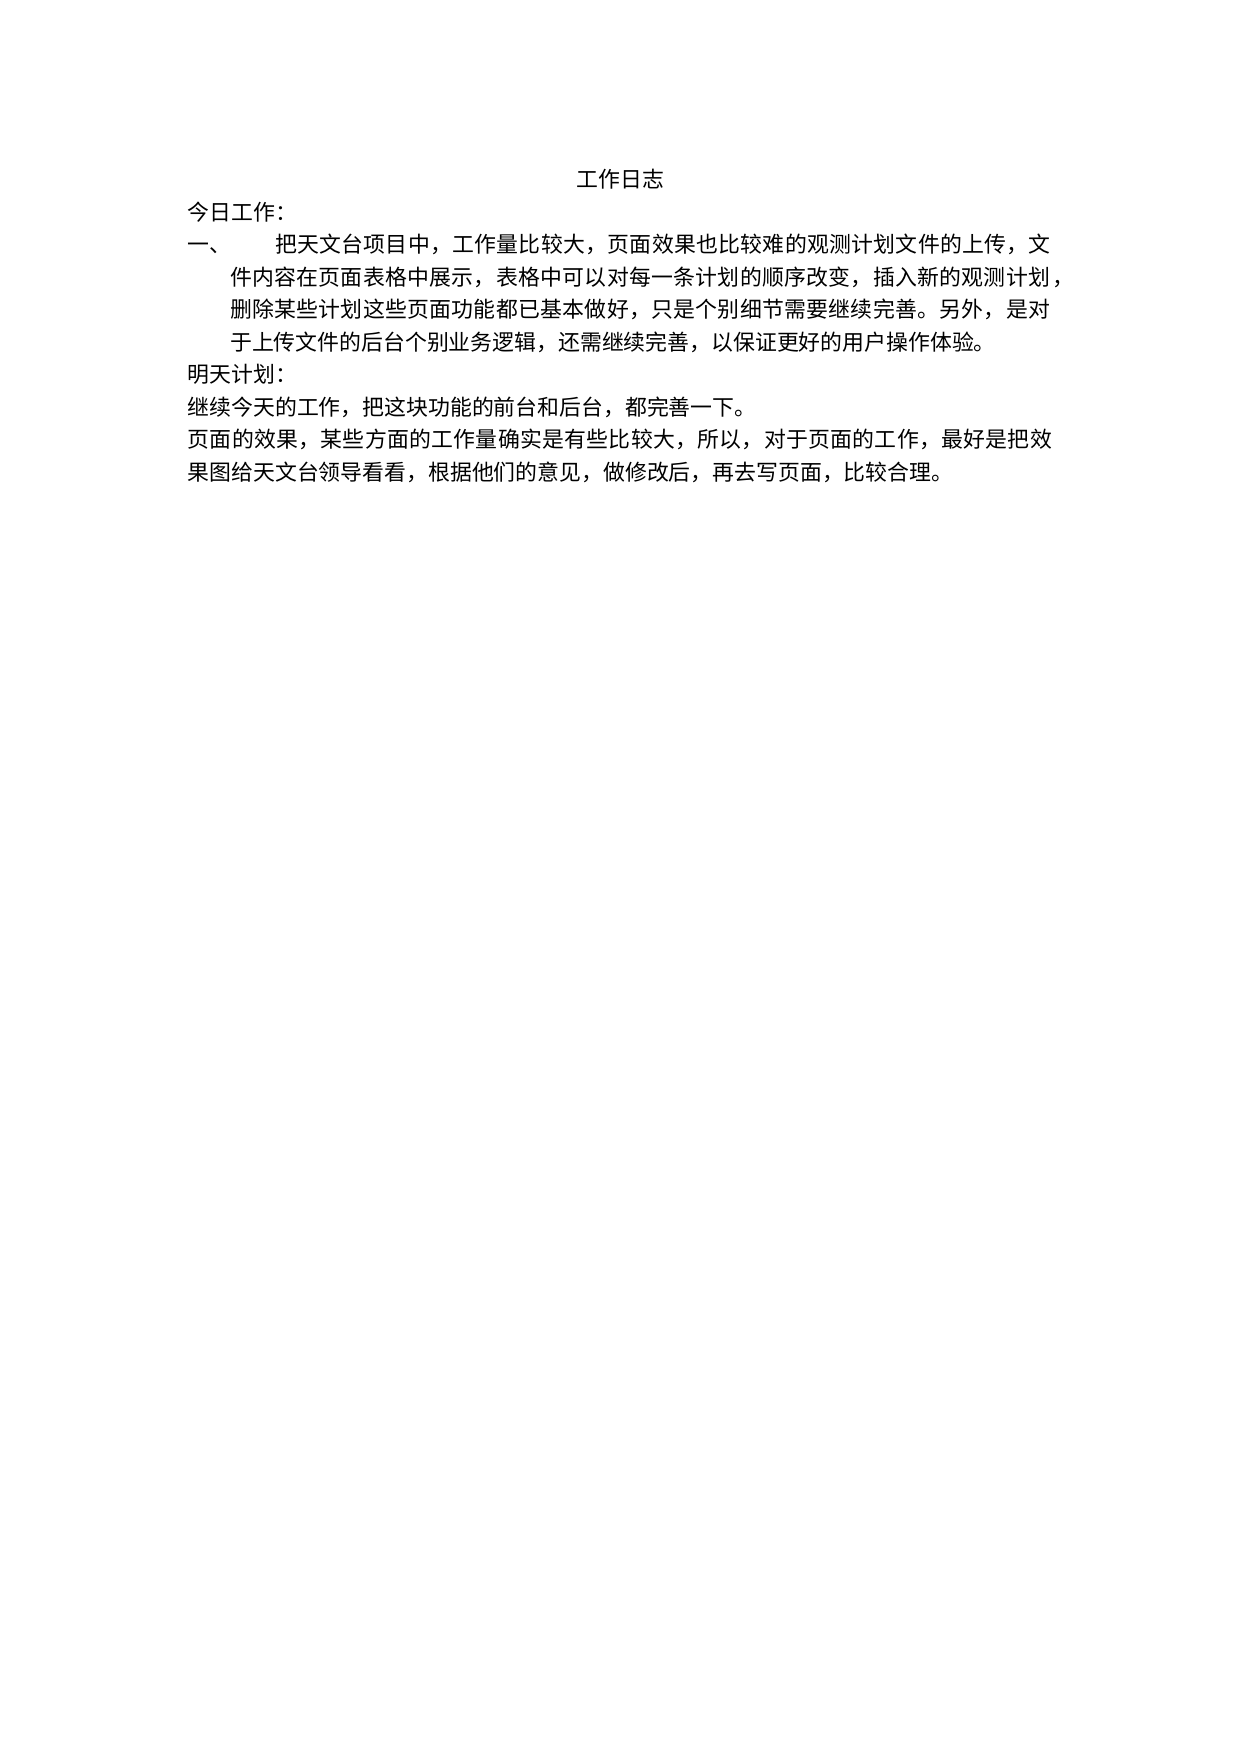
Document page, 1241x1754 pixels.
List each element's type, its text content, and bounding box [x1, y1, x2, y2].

list 把天文台项目中，工作量比较大，页面效果也比较难的观测计划文件的上传，文件内容在页面表格中展示，表格中可以对每一条计划的顺序改变，插入新的观测计划，删除某些计划这些页面功能都已基本做好，只是个别细节需要继续完善。另外，是对于上传文件的后台个别业务逻辑，还需继续完善，以保证更好的用户操作体验。 [187, 227, 1053, 357]
text 页面的效果，某些方面的工作量确实是有些比较大，所以，对于页面的工作，最好是把效果图给天文台领导看看，根据他们的意见，做修改后，再去写页面，比较合理。 [187, 422, 1053, 487]
text 明天计划： [187, 357, 1053, 389]
text 今日工作： [187, 194, 1053, 227]
text 工作日志 [187, 162, 1053, 194]
text 继续今天的工作，把这块功能的前台和后台，都完善一下。 [187, 389, 1053, 422]
